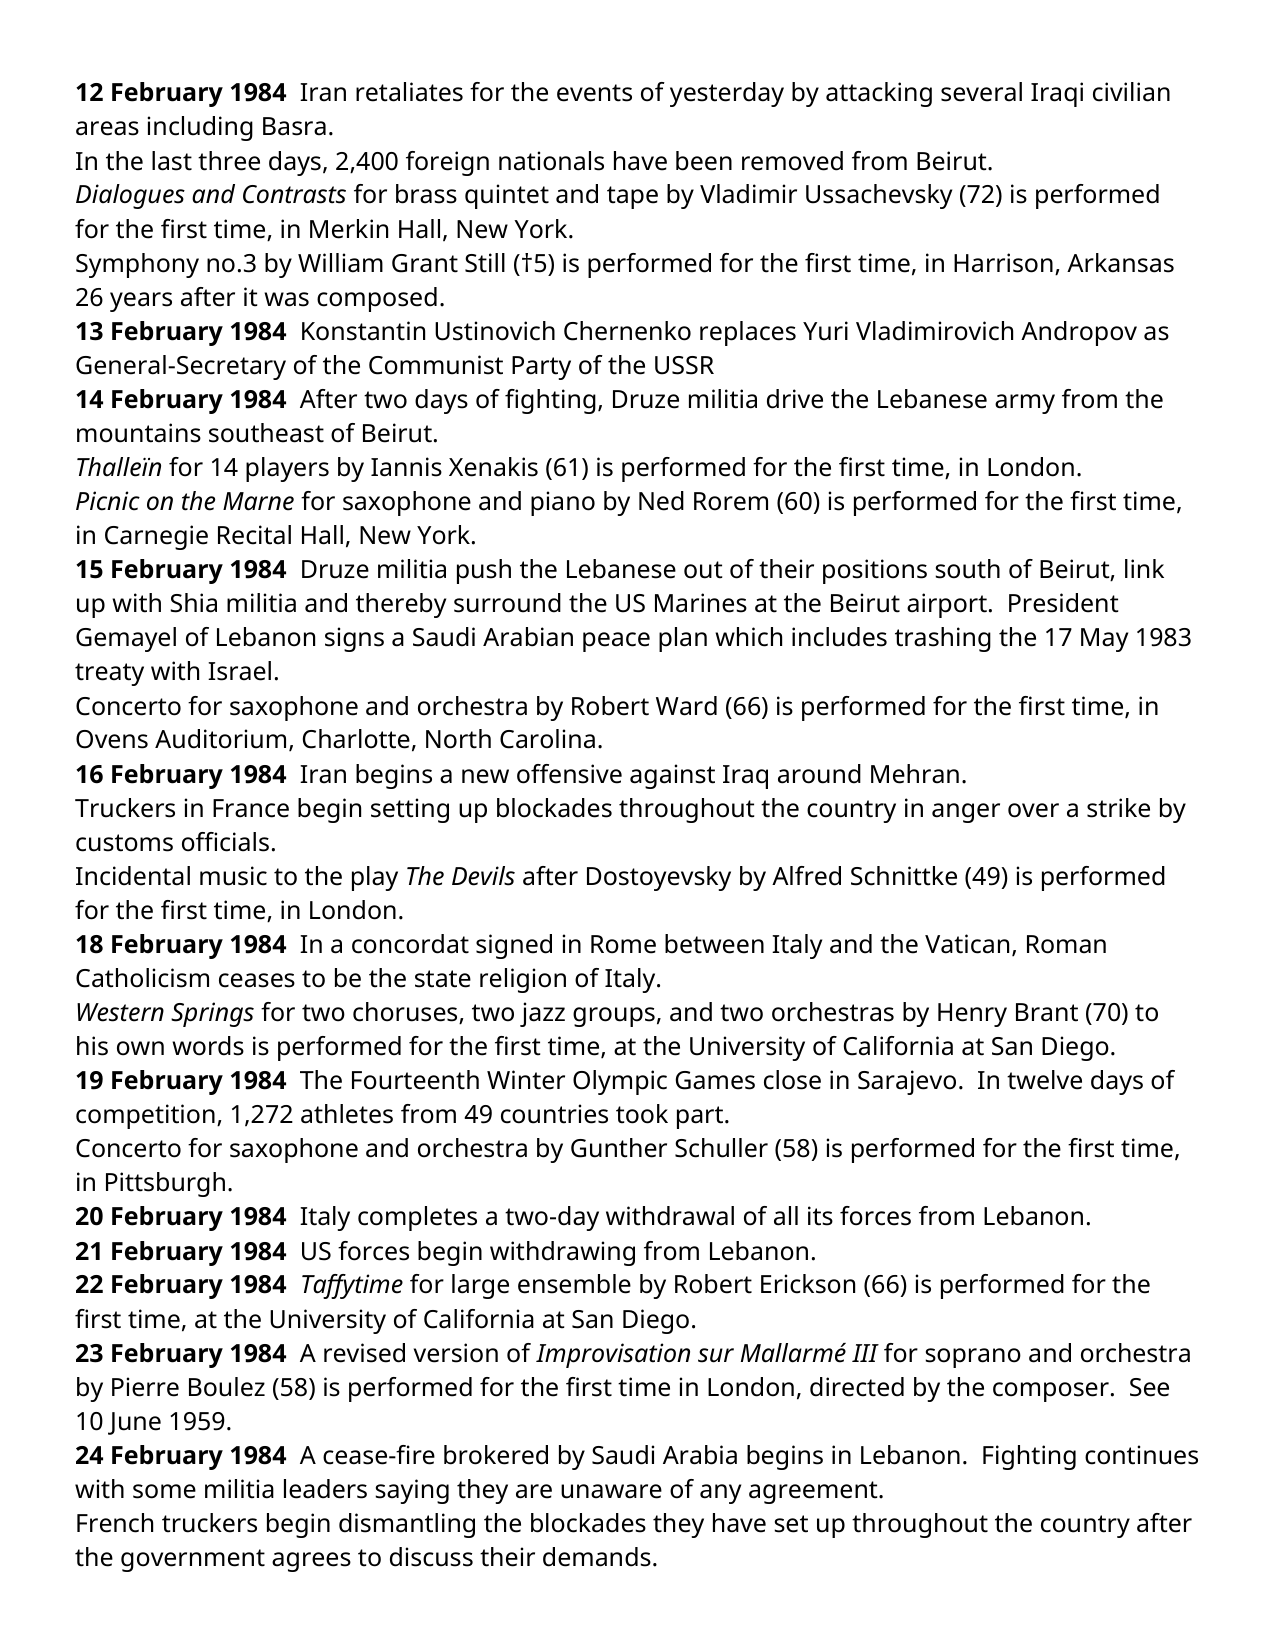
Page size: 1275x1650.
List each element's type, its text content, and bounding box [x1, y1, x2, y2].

text 15 February 1984 Druze militia push the Lebanese out of their positions south of Beirut, link up with Shia militia and thereby surround the US Marines at the Beirut airport. President Gemayel of Lebanon signs a Saudi Arabian peace plan which includes trashing the 17 May 1983 treaty with Israel. [75, 552, 1200, 688]
text Concerto for saxophone and orchestra by Gunther Schuller (58) is performed for the first time, in Pittsburgh. [75, 1131, 1200, 1199]
text Thalleïn for 14 players by Iannis Xenakis (61) is performed for the first time, in London. [75, 450, 1200, 484]
text 13 February 1984 Konstantin Ustinovich Chernenko replaces Yuri Vladimirovich Andropov as General-Secretary of the Communist Party of the USSR [75, 313, 1200, 382]
text 18 February 1984 In a concordat signed in Rome between Italy and the Vatican, Roman Catholicism ceases to be the state religion of Italy. [75, 927, 1200, 995]
text 19 February 1984 The Fourteenth Winter Olympic Games close in Sarajevo. In twelve days of competition, 1,272 athletes from 49 countries took part. [75, 1063, 1200, 1131]
text 22 February 1984 Taffytime for large ensemble by Robert Erickson (66) is performed for the first time, at the University of California at San Diego. [75, 1267, 1200, 1335]
text Concerto for saxophone and orchestra by Robert Ward (66) is performed for the first time, in Ovens Auditorium, Charlotte, North Carolina. [75, 688, 1200, 756]
text Incidental music to the play The Devils after Dostoyevsky by Alfred Schnittke (49) is performed for the first time, in London. [75, 858, 1200, 927]
text Dialogues and Contrasts for brass quintet and tape by Vladimir Ussachevsky (72) is performed for the first time, in Merkin Hall, New York. [75, 177, 1200, 245]
text 14 February 1984 After two days of fighting, Druze militia drive the Lebanese army from the mountains southeast of Beirut. [75, 382, 1200, 450]
text Symphony no.3 by William Grant Still (†5) is performed for the first time, in Harrison, Arkansas 26 years after it was composed. [75, 245, 1200, 313]
text In the last three days, 2,400 foreign nationals have been removed from Beirut. [75, 143, 1200, 177]
text 20 February 1984 Italy completes a two-day withdrawal of all its forces from Lebanon. [75, 1199, 1200, 1233]
text French truckers begin dismantling the blockades they have set up throughout the country after the government agrees to discuss their demands. [75, 1506, 1200, 1574]
text Picnic on the Marne for saxophone and piano by Ned Rorem (60) is performed for the first time, in Carnegie Recital Hall, New York. [75, 484, 1200, 552]
text 23 February 1984 A revised version of Improvisation sur Mallarmé III for soprano and orchestra by Pierre Boulez (58) is performed for the first time in London, directed by the composer. See 10 June 1959. [75, 1335, 1200, 1437]
text 21 February 1984 US forces begin withdrawing from Lebanon. [75, 1233, 1200, 1267]
text 12 February 1984 Iran retaliates for the events of yesterday by attacking several Iraqi civilian areas including Basra. [75, 75, 1200, 143]
text 16 February 1984 Iran begins a new offensive against Iraq around Mehran. [75, 756, 1200, 790]
text Western Springs for two choruses, two jazz groups, and two orchestras by Henry Brant (70) to his own words is performed for the first time, at the University of California at San Diego. [75, 995, 1200, 1063]
text 24 February 1984 A cease-fire brokered by Saudi Arabia begins in Lebanon. Fighting continues with some militia leaders saying they are unaware of any agreement. [75, 1437, 1200, 1506]
text Truckers in France begin setting up blockades throughout the country in anger over a strike by customs officials. [75, 790, 1200, 858]
